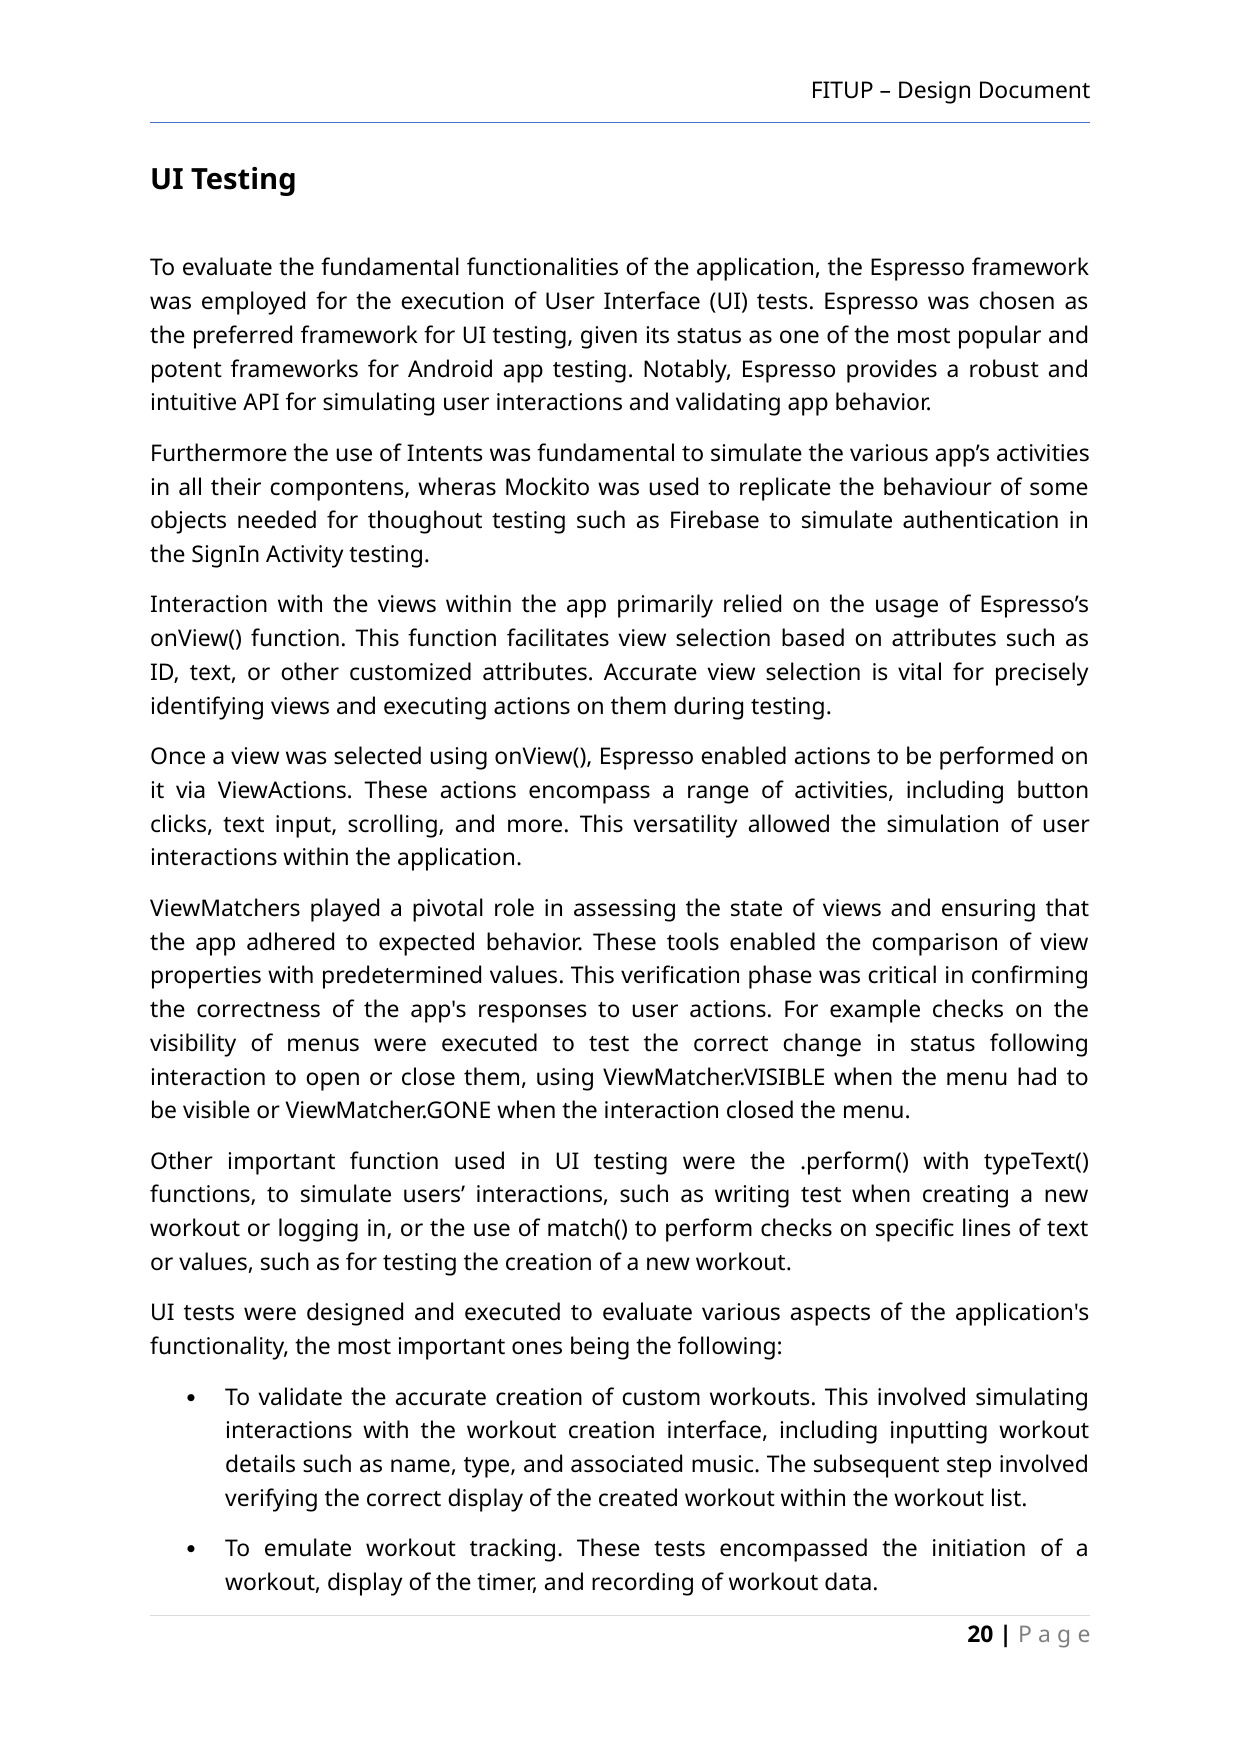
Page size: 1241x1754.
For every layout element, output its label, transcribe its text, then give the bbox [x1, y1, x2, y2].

text UI tests were designed and executed to evaluate various aspects of the application's functionality, the most important ones being the following: [150, 1296, 1090, 1361]
list To validate the accurate creation of custom workouts. This involved simulating interactions with the workout creation interface, including inputting workout details such as name, type, and associated music. The subsequent step involved verifying the correct display of the created workout within the workout list. [187, 1381, 1090, 1513]
subtitle UI Testing [150, 158, 1090, 198]
text Interaction with the views within the app primarily relied on the usage of Espresso’s onView() function. This function facilitates view selection based on attributes such as ID, text, or other customized attributes. Accurate view selection is vital for precisely identifying views and executing actions on them during testing. [150, 588, 1090, 721]
text Once a view was selected using onView(), Espresso enabled actions to be performed on it via ViewActions. These actions encompass a range of activities, including button clicks, text input, scrolling, and more. This versatility allowed the simulation of user interactions within the application. [150, 740, 1090, 873]
text Other important function used in UI testing were the .perform() with typeText() functions, to simulate users’ interactions, such as writing test when creating a new workout or logging in, or the use of match() to perform checks on specific lines of text or values, such as for testing the creation of a new workout. [150, 1145, 1090, 1277]
text Furthermore the use of Intents was fundamental to simulate the various app’s activities in all their compontens, wheras Mockito was used to replicate the behaviour of some objects needed for thoughout testing such as Firebase to simulate authentication in the SignIn Activity testing. [150, 437, 1090, 569]
text ViewMatchers played a pivotal role in assessing the state of views and ensuring that the app adhered to expected behavior. These tools enabled the comparison of view properties with predetermined values. This verification phase was critical in confirming the correctness of the app's responses to user actions. For example checks on the visibility of menus were executed to test the correct change in status following interaction to open or close them, using ViewMatcher.VISIBLE when the menu had to be visible or ViewMatcher.GONE when the interaction closed the menu. [150, 892, 1090, 1126]
text To evaluate the fundamental functionalities of the application, the Espresso framework was employed for the execution of User Interface (UI) tests. Espresso was chosen as the preferred framework for UI testing, given its status as one of the most popular and potent frameworks for Android app testing. Notably, Espresso provides a robust and intuitive API for simulating user interactions and validating app behavior. [150, 251, 1090, 418]
list To emulate workout tracking. These tests encompassed the initiation of a workout, display of the timer, and recording of workout data. [187, 1532, 1090, 1597]
